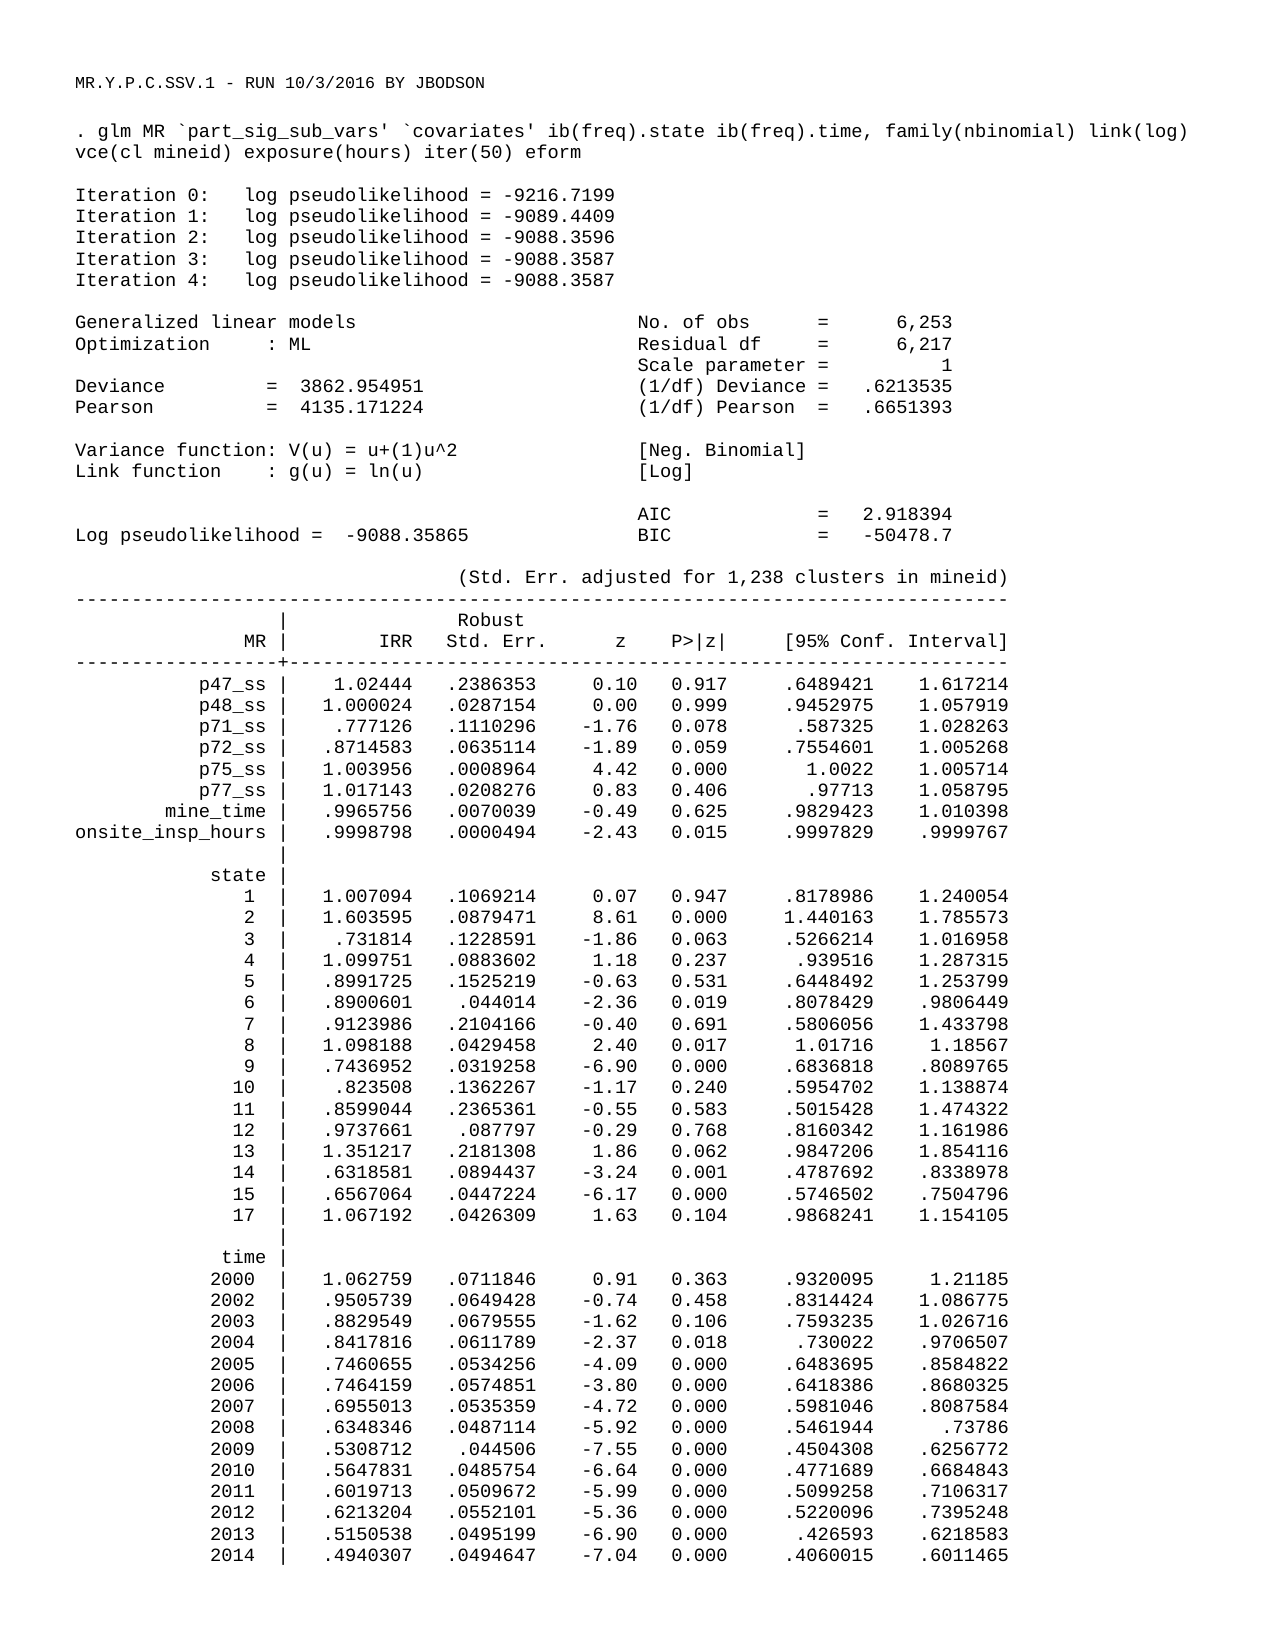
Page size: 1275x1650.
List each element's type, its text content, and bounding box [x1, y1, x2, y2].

text p71_ss | .777126 .1110296 -1.76 0.078 .587325 1.028263 [75, 717, 1200, 738]
text 15 | .6567064 .0447224 -6.17 0.000 .5746502 .7504796 [75, 1184, 1200, 1206]
text 2003 | .8829549 .0679555 -1.62 0.106 .7593235 1.026716 [75, 1312, 1200, 1333]
text . glm MR `part_sig_sub_vars' `covariates' ib(freq).state ib(freq).time, family(nbinomial) link(log) vce(cl mineid) exposure(hours) iter(50) eform [75, 122, 1200, 164]
text time | [75, 1248, 1200, 1269]
text ------------------+---------------------------------------------------------------- [75, 653, 1200, 674]
text Log pseudolikelihood = -9088.35865 BIC = -50478.7 [75, 526, 1200, 547]
text | Robust [75, 611, 1200, 632]
text (Std. Err. adjusted for 1,238 clusters in mineid) [75, 568, 1200, 589]
text 11 | .8599044 .2365361 -0.55 0.583 .5015428 1.474322 [75, 1099, 1200, 1121]
text 3 | .731814 .1228591 -1.86 0.063 .5266214 1.016958 [75, 929, 1200, 951]
text 2009 | .5308712 .044506 -7.55 0.000 .4504308 .6256772 [75, 1439, 1200, 1461]
text 2 | 1.603595 .0879471 8.61 0.000 1.440163 1.785573 [75, 908, 1200, 929]
text 2014 | .4940307 .0494647 -7.04 0.000 .4060015 .6011465 [75, 1546, 1200, 1567]
text Variance function: V(u) = u+(1)u^2 [Neg. Binomial] [75, 441, 1200, 462]
text 13 | 1.351217 .2181308 1.86 0.062 .9847206 1.854116 [75, 1142, 1200, 1163]
text Link function : g(u) = ln(u) [Log] [75, 462, 1200, 483]
text Iteration 2: log pseudolikelihood = -9088.3596 [75, 228, 1200, 249]
text 2008 | .6348346 .0487114 -5.92 0.000 .5461944 .73786 [75, 1418, 1200, 1439]
text 2007 | .6955013 .0535359 -4.72 0.000 .5981046 .8087584 [75, 1397, 1200, 1418]
text Iteration 3: log pseudolikelihood = -9088.3587 [75, 249, 1200, 271]
text | [75, 1227, 1200, 1248]
text 12 | .9737661 .087797 -0.29 0.768 .8160342 1.161986 [75, 1121, 1200, 1142]
text | [75, 844, 1200, 866]
text 2011 | .6019713 .0509672 -5.99 0.000 .5099258 .7106317 [75, 1482, 1200, 1503]
text 2005 | .7460655 .0534256 -4.09 0.000 .6483695 .8584822 [75, 1354, 1200, 1376]
text ----------------------------------------------------------------------------------- [75, 589, 1200, 611]
text 10 | .823508 .1362267 -1.17 0.240 .5954702 1.138874 [75, 1078, 1200, 1099]
text 1 | 1.007094 .1069214 0.07 0.947 .8178986 1.240054 [75, 887, 1200, 908]
text onsite_insp_hours | .9998798 .0000494 -2.43 0.015 .9997829 .9999767 [75, 823, 1200, 844]
text p72_ss | .8714583 .0635114 -1.89 0.059 .7554601 1.005268 [75, 738, 1200, 759]
text Scale parameter = 1 [75, 356, 1200, 377]
text Deviance = 3862.954951 (1/df) Deviance = .6213535 [75, 377, 1200, 398]
text Iteration 4: log pseudolikelihood = -9088.3587 [75, 271, 1200, 292]
text 6 | .8900601 .044014 -2.36 0.019 .8078429 .9806449 [75, 993, 1200, 1014]
text state | [75, 866, 1200, 887]
text Pearson = 4135.171224 (1/df) Pearson = .6651393 [75, 398, 1200, 419]
text 2013 | .5150538 .0495199 -6.90 0.000 .426593 .6218583 [75, 1524, 1200, 1546]
text 4 | 1.099751 .0883602 1.18 0.237 .939516 1.287315 [75, 951, 1200, 972]
text 2004 | .8417816 .0611789 -2.37 0.018 .730022 .9706507 [75, 1333, 1200, 1354]
text mine_time | .9965756 .0070039 -0.49 0.625 .9829423 1.010398 [75, 802, 1200, 823]
text AIC = 2.918394 [75, 504, 1200, 526]
text 2012 | .6213204 .0552101 -5.36 0.000 .5220096 .7395248 [75, 1503, 1200, 1524]
text 5 | .8991725 .1525219 -0.63 0.531 .6448492 1.253799 [75, 972, 1200, 993]
text 9 | .7436952 .0319258 -6.90 0.000 .6836818 .8089765 [75, 1057, 1200, 1078]
text 8 | 1.098188 .0429458 2.40 0.017 1.01716 1.18567 [75, 1036, 1200, 1057]
text 17 | 1.067192 .0426309 1.63 0.104 .9868241 1.154105 [75, 1206, 1200, 1227]
text p75_ss | 1.003956 .0008964 4.42 0.000 1.0022 1.005714 [75, 759, 1200, 781]
text 2002 | .9505739 .0649428 -0.74 0.458 .8314424 1.086775 [75, 1291, 1200, 1312]
text 2010 | .5647831 .0485754 -6.64 0.000 .4771689 .6684843 [75, 1461, 1200, 1482]
text 2006 | .7464159 .0574851 -3.80 0.000 .6418386 .8680325 [75, 1376, 1200, 1397]
text p77_ss | 1.017143 .0208276 0.83 0.406 .97713 1.058795 [75, 781, 1200, 802]
text 7 | .9123986 .2104166 -0.40 0.691 .5806056 1.433798 [75, 1014, 1200, 1036]
text Iteration 1: log pseudolikelihood = -9089.4409 [75, 207, 1200, 228]
text Iteration 0: log pseudolikelihood = -9216.7199 [75, 186, 1200, 207]
text p48_ss | 1.000024 .0287154 0.00 0.999 .9452975 1.057919 [75, 696, 1200, 717]
text MR | IRR Std. Err. z P>|z| [95% Conf. Interval] [75, 632, 1200, 653]
text Optimization : ML Residual df = 6,217 [75, 334, 1200, 356]
text 2000 | 1.062759 .0711846 0.91 0.363 .9320095 1.21185 [75, 1269, 1200, 1291]
text 14 | .6318581 .0894437 -3.24 0.001 .4787692 .8338978 [75, 1163, 1200, 1184]
text p47_ss | 1.02444 .2386353 0.10 0.917 .6489421 1.617214 [75, 674, 1200, 696]
text Generalized linear models No. of obs = 6,253 [75, 313, 1200, 334]
